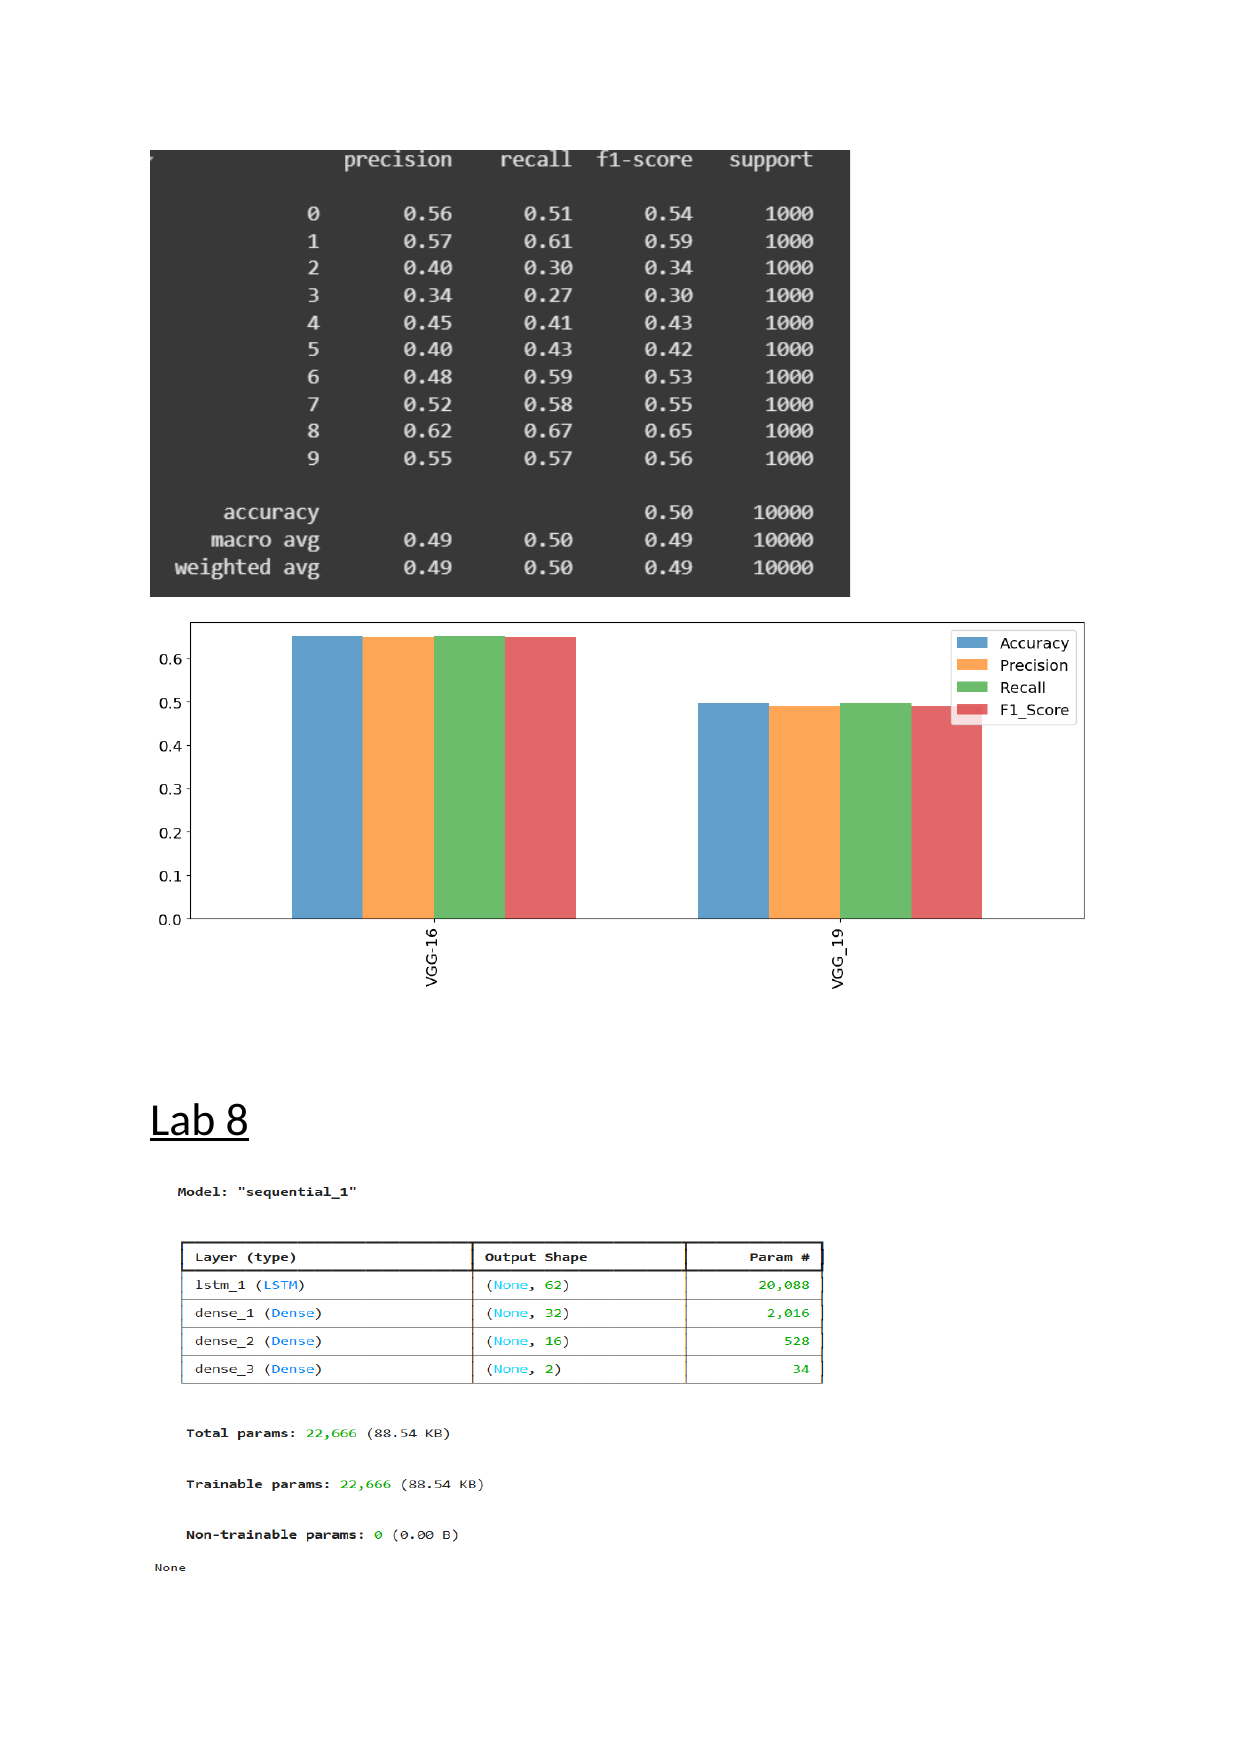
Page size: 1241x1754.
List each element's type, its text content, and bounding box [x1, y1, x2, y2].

text Lab 8 [150, 1091, 1090, 1146]
picture [150, 150, 851, 597]
picture [150, 1167, 836, 1574]
picture [150, 615, 1091, 995]
